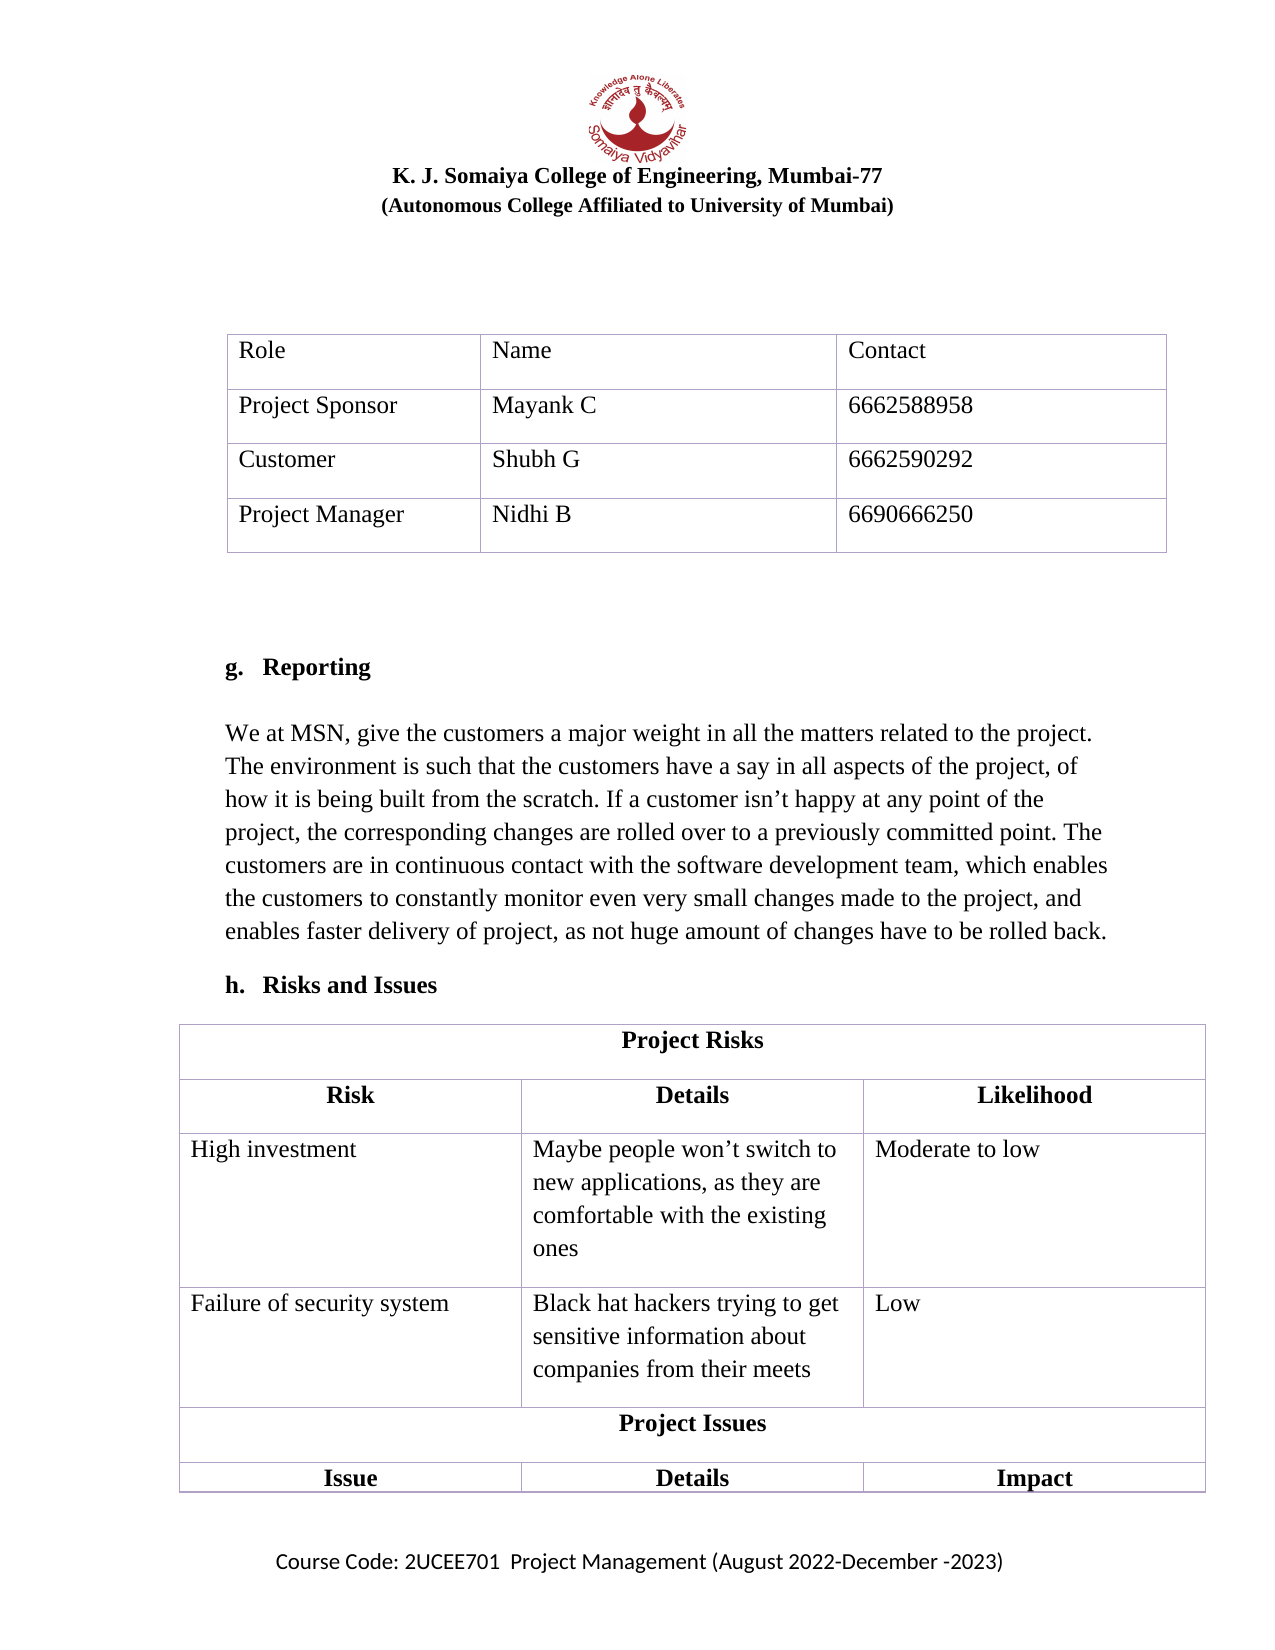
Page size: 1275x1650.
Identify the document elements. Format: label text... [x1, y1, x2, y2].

table_cell Nidhi B [481, 499, 836, 552]
table_cell Impact [864, 1463, 1205, 1491]
table_cell Low [864, 1288, 1205, 1407]
table_header Project Risks [180, 1025, 1205, 1079]
table_cell 6662588958 [837, 390, 1166, 443]
table_cell Maybe people won’t switch to new applications, as they are comfortable with the existing ones [522, 1134, 863, 1287]
table_cell Issue [180, 1463, 521, 1491]
table_cell Black hat hackers trying to get sensitive information about companies from their meets [522, 1288, 863, 1407]
table_cell Details [522, 1463, 863, 1491]
picture [588, 75, 687, 163]
table_header Contact [837, 335, 1166, 389]
table_cell Project Issues [180, 1408, 1205, 1462]
table_cell Shubh G [481, 444, 836, 498]
table_cell Risk [180, 1080, 521, 1133]
table_header Name [481, 335, 836, 389]
table_cell 6662590292 [837, 444, 1166, 498]
table_cell 6690666250 [837, 499, 1166, 552]
table_cell Failure of security system [180, 1288, 521, 1407]
text We at MSN, give the customers a major weight in all the matters related to the project. The environment is such that the customers have a say in all aspects of the project, of how it is being built from the scratch. If a customer isn’t happy at any point of the project, the corresponding changes are rolled over to a previously committed point. The customers are in continuous contact with the software development team, which enables the customers to constantly monitor even very small changes made to the project, and enables faster delivery of project, as not huge amount of changes have to be rolled back. [225, 718, 1125, 945]
list Risks and Issues [225, 970, 1125, 999]
table_cell Project Sponsor [228, 390, 480, 443]
table_cell High investment [180, 1134, 521, 1287]
table_cell Project Manager [228, 499, 480, 552]
table_header Role [228, 335, 480, 389]
table_cell Mayank C [481, 390, 836, 443]
table_cell Details [522, 1080, 863, 1133]
list Reporting [225, 652, 1125, 681]
table_cell Moderate to low [864, 1134, 1205, 1287]
table_cell Customer [228, 444, 480, 498]
table_cell Likelihood [864, 1080, 1205, 1133]
